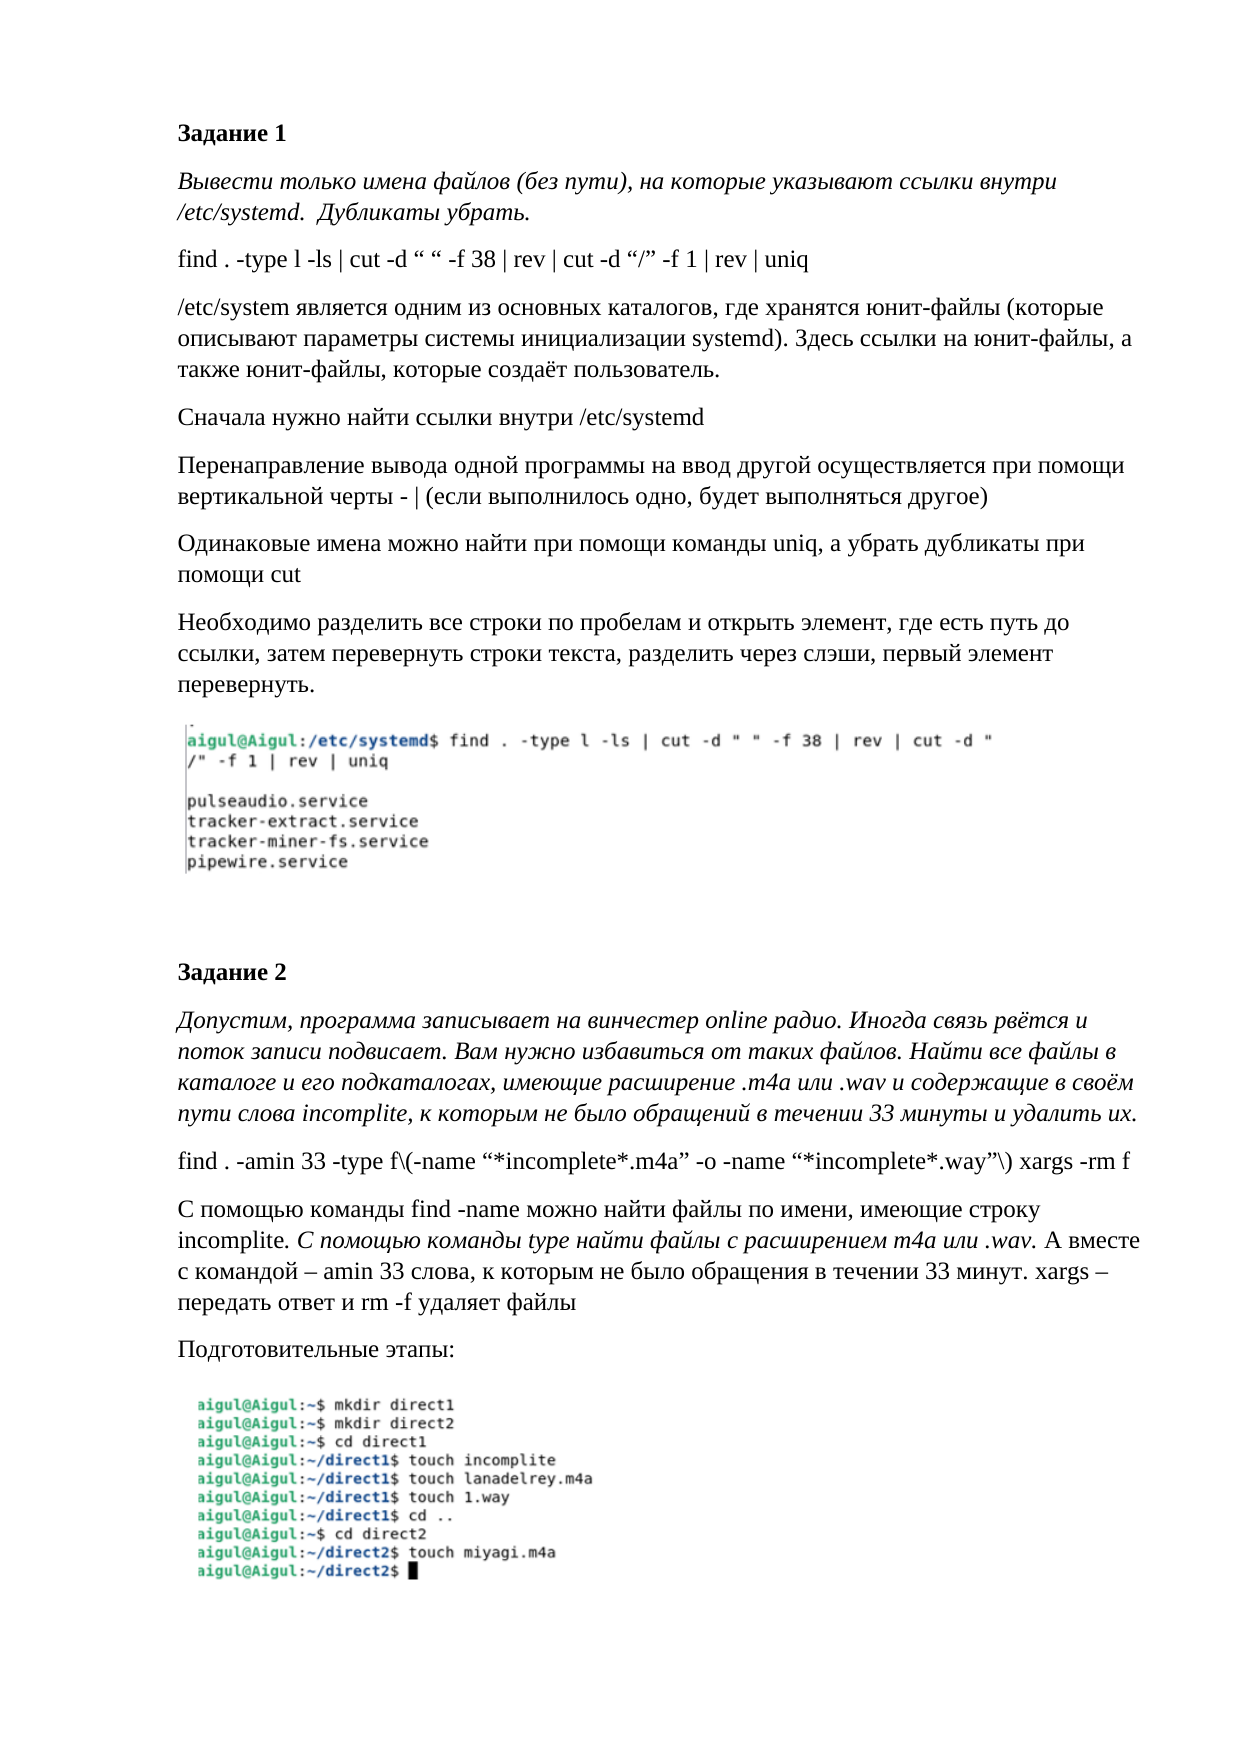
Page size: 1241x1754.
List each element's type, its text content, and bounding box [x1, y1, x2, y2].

text Одинаковые имена можно найти при помощи команды uniq, а убрать дубликаты при помощи cut [177, 528, 1152, 588]
picture [177, 1382, 875, 1593]
text Перенаправление вывода одной программы на ввод другой осуществляется при помощи вертикальной черты - | (если выполнилось одно, будет выполняться другое) [177, 450, 1152, 509]
text С помощью команды find -name можно найти файлы по имени, имеющие строку incomplite. С помощью команды type найти файлы с расширением m4a или .wav. А вместе с командой – amin 33 слова, к которым не было обращения в течении 33 минут. xargs – передать ответ и rm -f удаляет файлы [177, 1194, 1152, 1316]
text find . -amin 33 -type f\(-name “*incomplete*.m4a” -o -name “*incomplete*.way”\) xargs -rm f [177, 1146, 1152, 1175]
text Задание 1 [177, 118, 1152, 147]
text Сначала нужно найти ссылки внутри /etc/systemd [177, 402, 1152, 431]
picture [177, 717, 1014, 891]
text Подготовительные этапы: [177, 1334, 1152, 1363]
text Допустим, программа записывает на винчестер online радио. Иногда связь рвётся и поток записи подвисает. Вам нужно избавиться от таких файлов. Найти все файлы в каталоге и его подкаталогах, имеющие расширение .m4a или .wav и содержащие в своём пути слова incomplite, к которым не было обращений в течении 33 минуты и удалить их. [177, 1005, 1152, 1127]
text Необходимо разделить все строки по пробелам и открыть элемент, где есть путь до ссылки, затем перевернуть строки текста, разделить через слэши, первый элемент перевернуть. [177, 607, 1152, 698]
text Задание 2 [177, 957, 1152, 986]
text Вывести только имена файлов (без пути), на которые указывают ссылки внутри /etc/systemd. Дубликаты убрать. [177, 166, 1152, 226]
text /etc/system является одним из основных каталогов, где хранятся юнит-файлы (которые описывают параметры системы инициализации systemd). Здесь ссылки на юнит-файлы, а также юнит-файлы, которые создаёт пользователь. [177, 292, 1152, 383]
text find . -type l -ls | cut -d “ “ -f 38 | rev | cut -d “/” -f 1 | rev | uniq [177, 244, 1152, 273]
